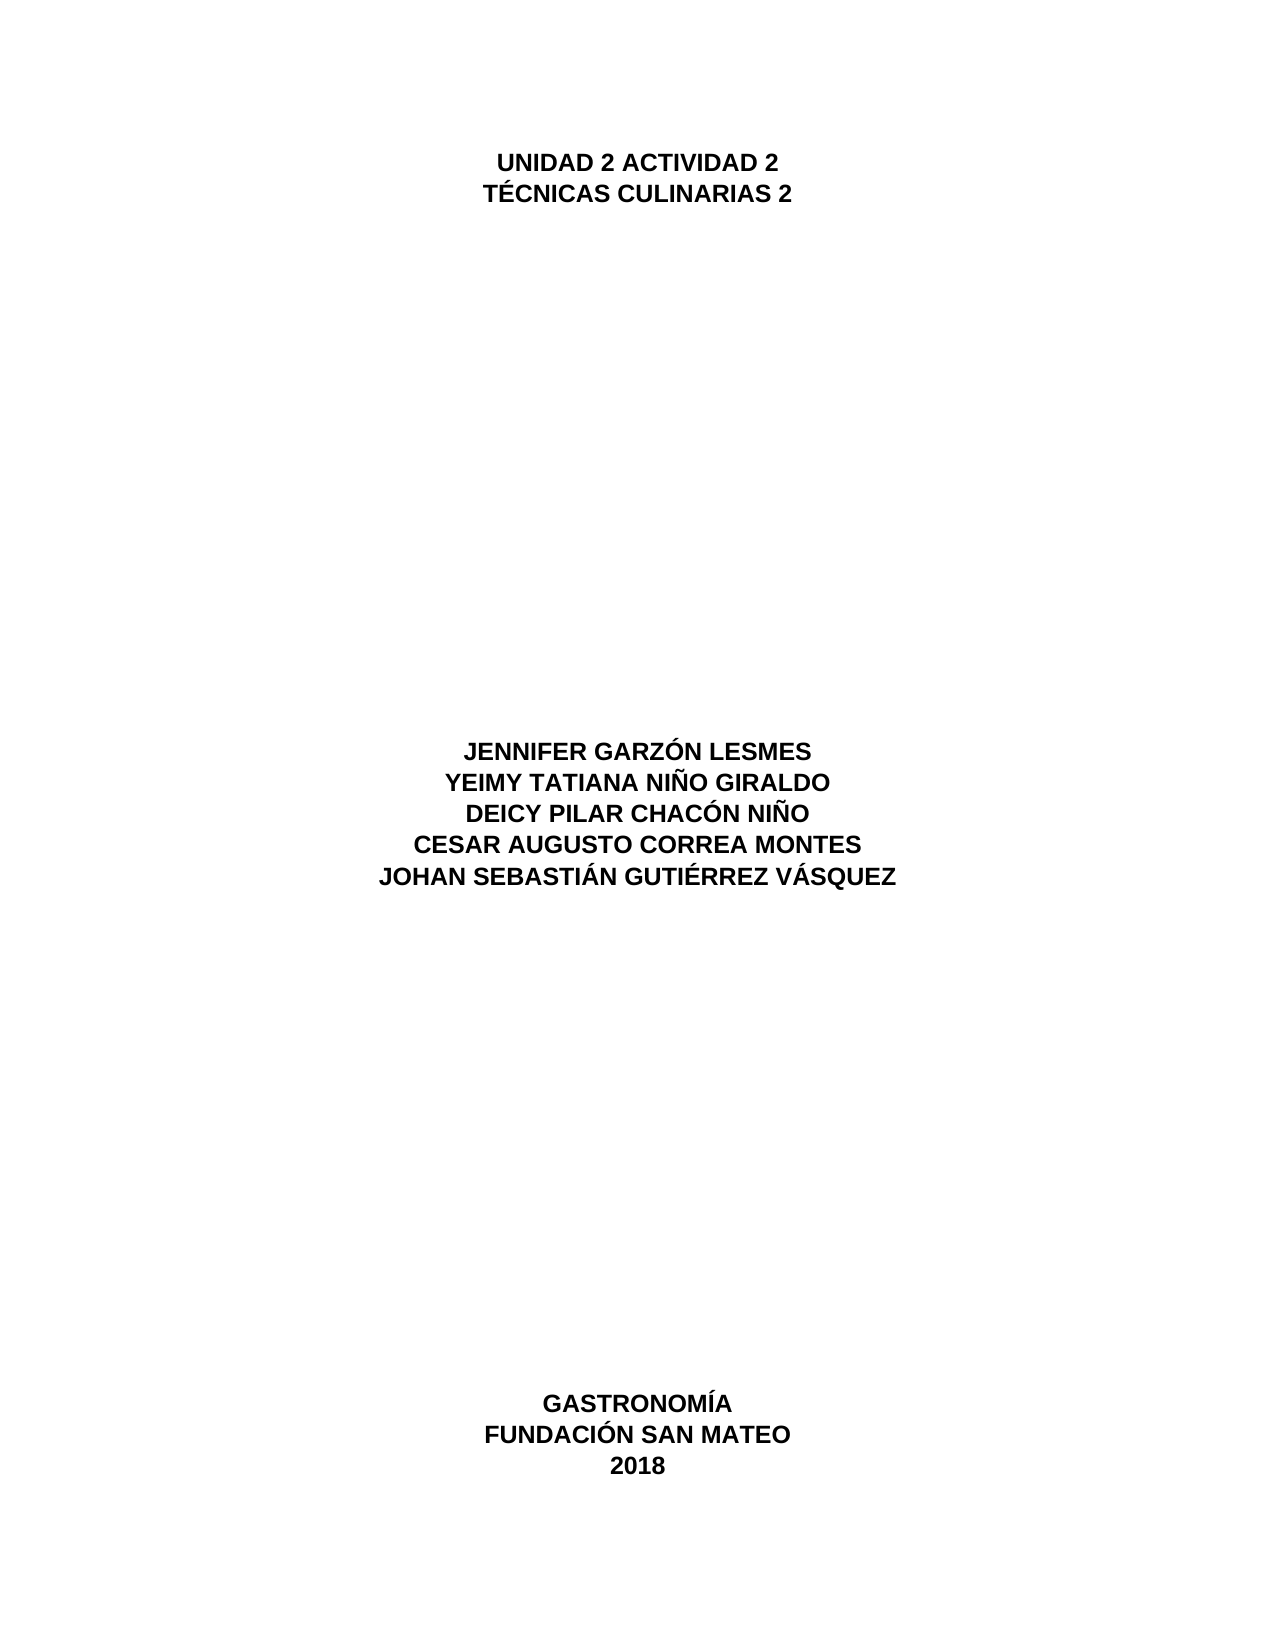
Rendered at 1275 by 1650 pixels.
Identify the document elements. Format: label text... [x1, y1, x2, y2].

text GASTRONOMÍA [177, 1389, 1098, 1418]
text JOHAN SEBASTIÁN GUTIÉRREZ VÁSQUEZ [177, 862, 1098, 890]
text TÉCNICAS CULINARIAS 2 [177, 179, 1098, 207]
text FUNDACIÓN SAN MATEO [177, 1420, 1098, 1449]
text UNIDAD 2 ACTIVIDAD 2 [177, 148, 1098, 176]
text DEICY PILAR CHACÓN NIÑO [177, 799, 1098, 828]
text YEIMY TATIANA NIÑO GIRALDO [177, 768, 1098, 797]
text 2018 [177, 1451, 1098, 1480]
text CESAR AUGUSTO CORREA MONTES [177, 831, 1098, 859]
text JENNIFER GARZÓN LESMES [177, 737, 1098, 766]
